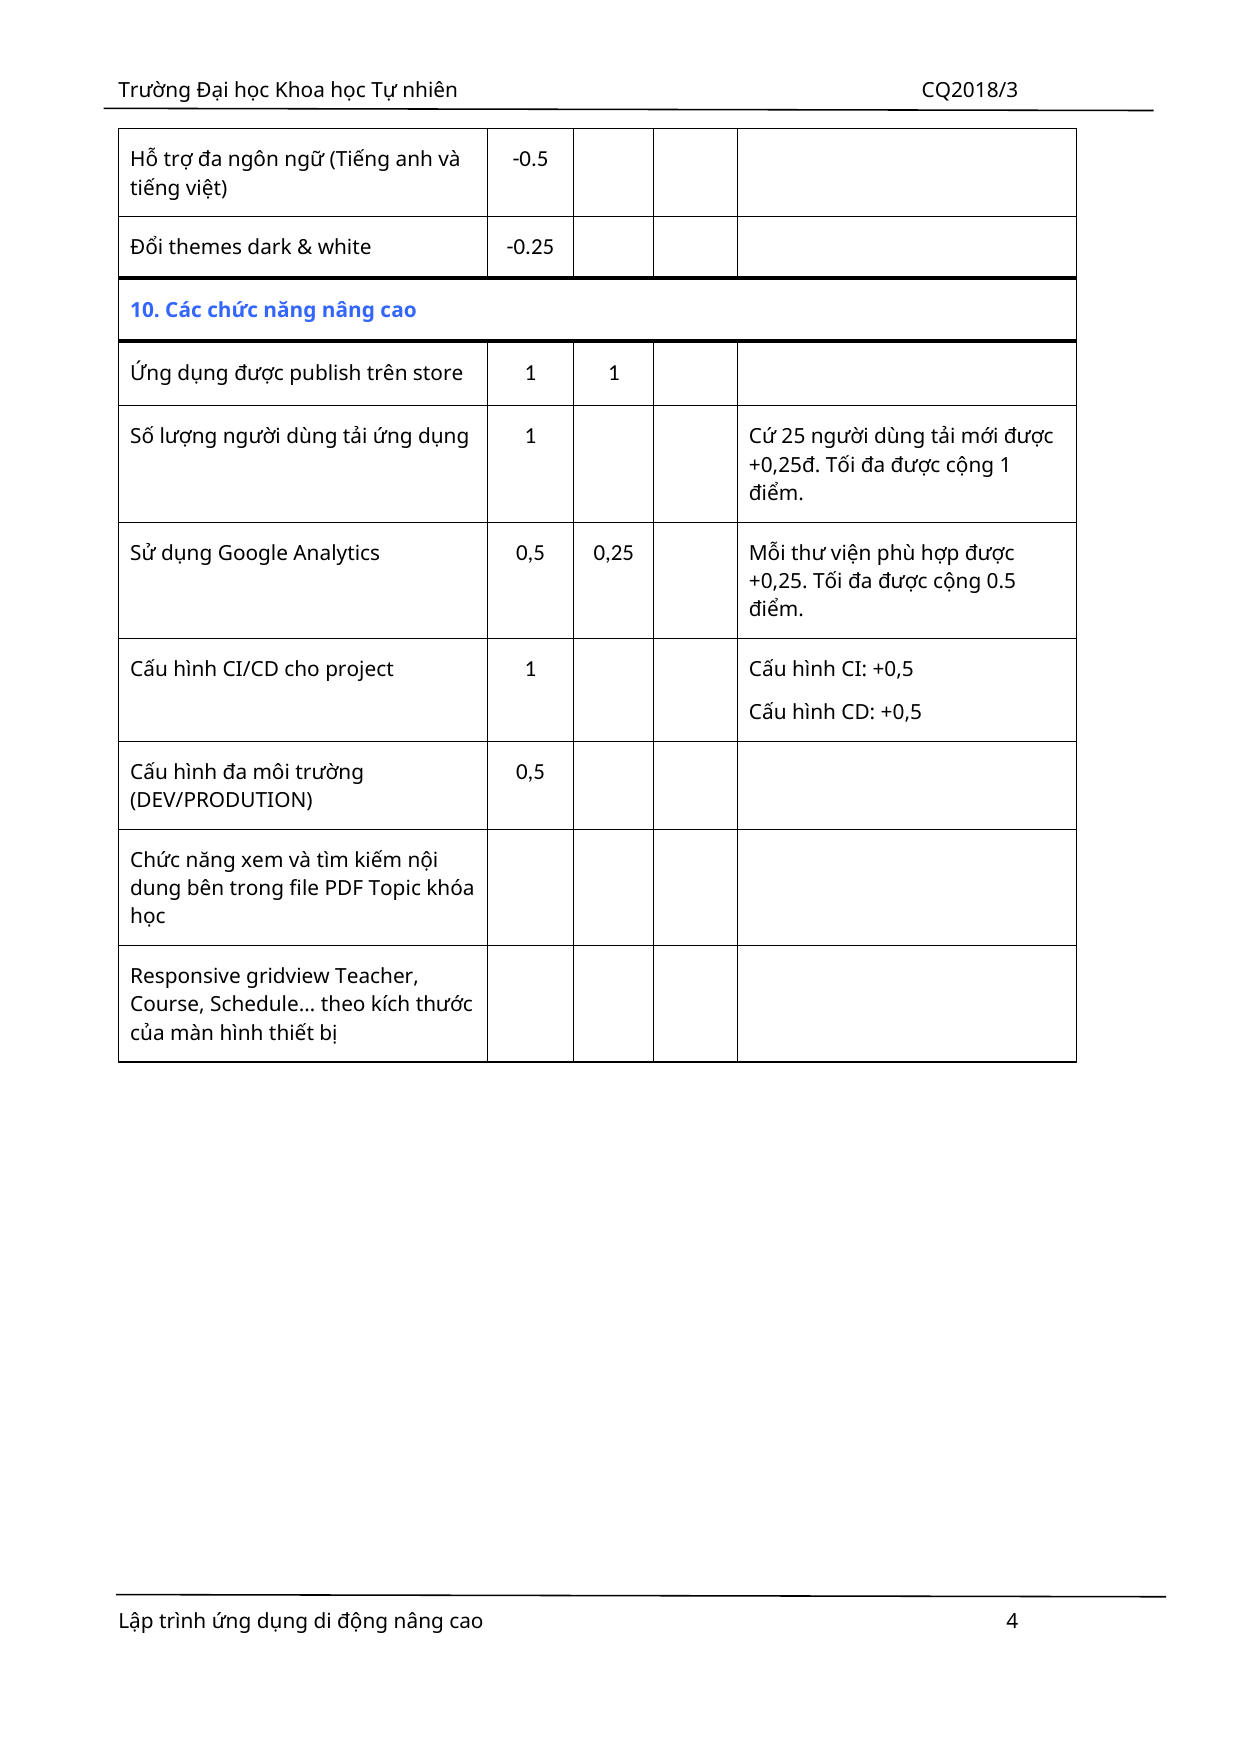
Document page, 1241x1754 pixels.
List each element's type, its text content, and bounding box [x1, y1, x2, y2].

table_cell 0,5 [488, 742, 573, 829]
table_cell Responsive gridview Teacher, Course, Schedule… theo kích thước của màn hình thiết bị [119, 946, 487, 1061]
table_cell [654, 406, 737, 522]
table_cell Cấu hình CI: +0,5 Cấu hình CD: +0,5 [738, 639, 1076, 741]
table_cell [738, 129, 1076, 216]
table_cell [574, 406, 653, 522]
table_cell 0,25 [574, 523, 653, 638]
table_cell Cứ 25 người dùng tải mới được +0,25đ. Tối đa được cộng 1 điểm. [738, 406, 1076, 522]
table_cell 1 [488, 343, 573, 405]
table_cell [574, 129, 653, 216]
table_cell [654, 523, 737, 638]
table_cell [574, 830, 653, 945]
table_cell [488, 946, 573, 1061]
table_cell [738, 830, 1076, 945]
table_cell [738, 946, 1076, 1061]
table_cell 1 [488, 639, 573, 741]
table_cell [654, 742, 737, 829]
table_cell Ứng dụng được publish trên store [119, 343, 487, 405]
table_cell -0.25 [488, 217, 573, 276]
table_cell 10. Các chức năng nâng cao [119, 280, 1076, 339]
table_cell 1 [574, 343, 653, 405]
table_cell 0,5 [488, 523, 573, 638]
table_cell Chức năng xem và tìm kiếm nội dung bên trong file PDF Topic khóa học [119, 830, 487, 945]
table_cell [654, 946, 737, 1061]
table_cell Mỗi thư viện phù hợp được +0,25. Tối đa được cộng 0.5 điểm. [738, 523, 1076, 638]
table_cell [738, 217, 1076, 276]
table_cell [654, 830, 737, 945]
table_cell Cấu hình CI/CD cho project [119, 639, 487, 741]
table_cell Số lượng người dùng tải ứng dụng [119, 406, 487, 522]
table_cell [574, 217, 653, 276]
table_cell Hỗ trợ đa ngôn ngữ (Tiếng anh và tiếng việt) [119, 129, 487, 216]
table_cell [654, 217, 737, 276]
table_cell -0.5 [488, 129, 573, 216]
table_cell [488, 830, 573, 945]
table_cell [574, 742, 653, 829]
table_cell [654, 129, 737, 216]
table_cell [654, 639, 737, 741]
table_cell [654, 343, 737, 405]
table_cell Cấu hình đa môi trường (DEV/PRODUTION) [119, 742, 487, 829]
table_cell [738, 343, 1076, 405]
table_cell Đổi themes dark & white [119, 217, 487, 276]
table_cell 1 [488, 406, 573, 522]
table_cell [574, 639, 653, 741]
table_cell [738, 742, 1076, 829]
table_cell Sử dụng Google Analytics [119, 523, 487, 638]
table_cell [574, 946, 653, 1061]
